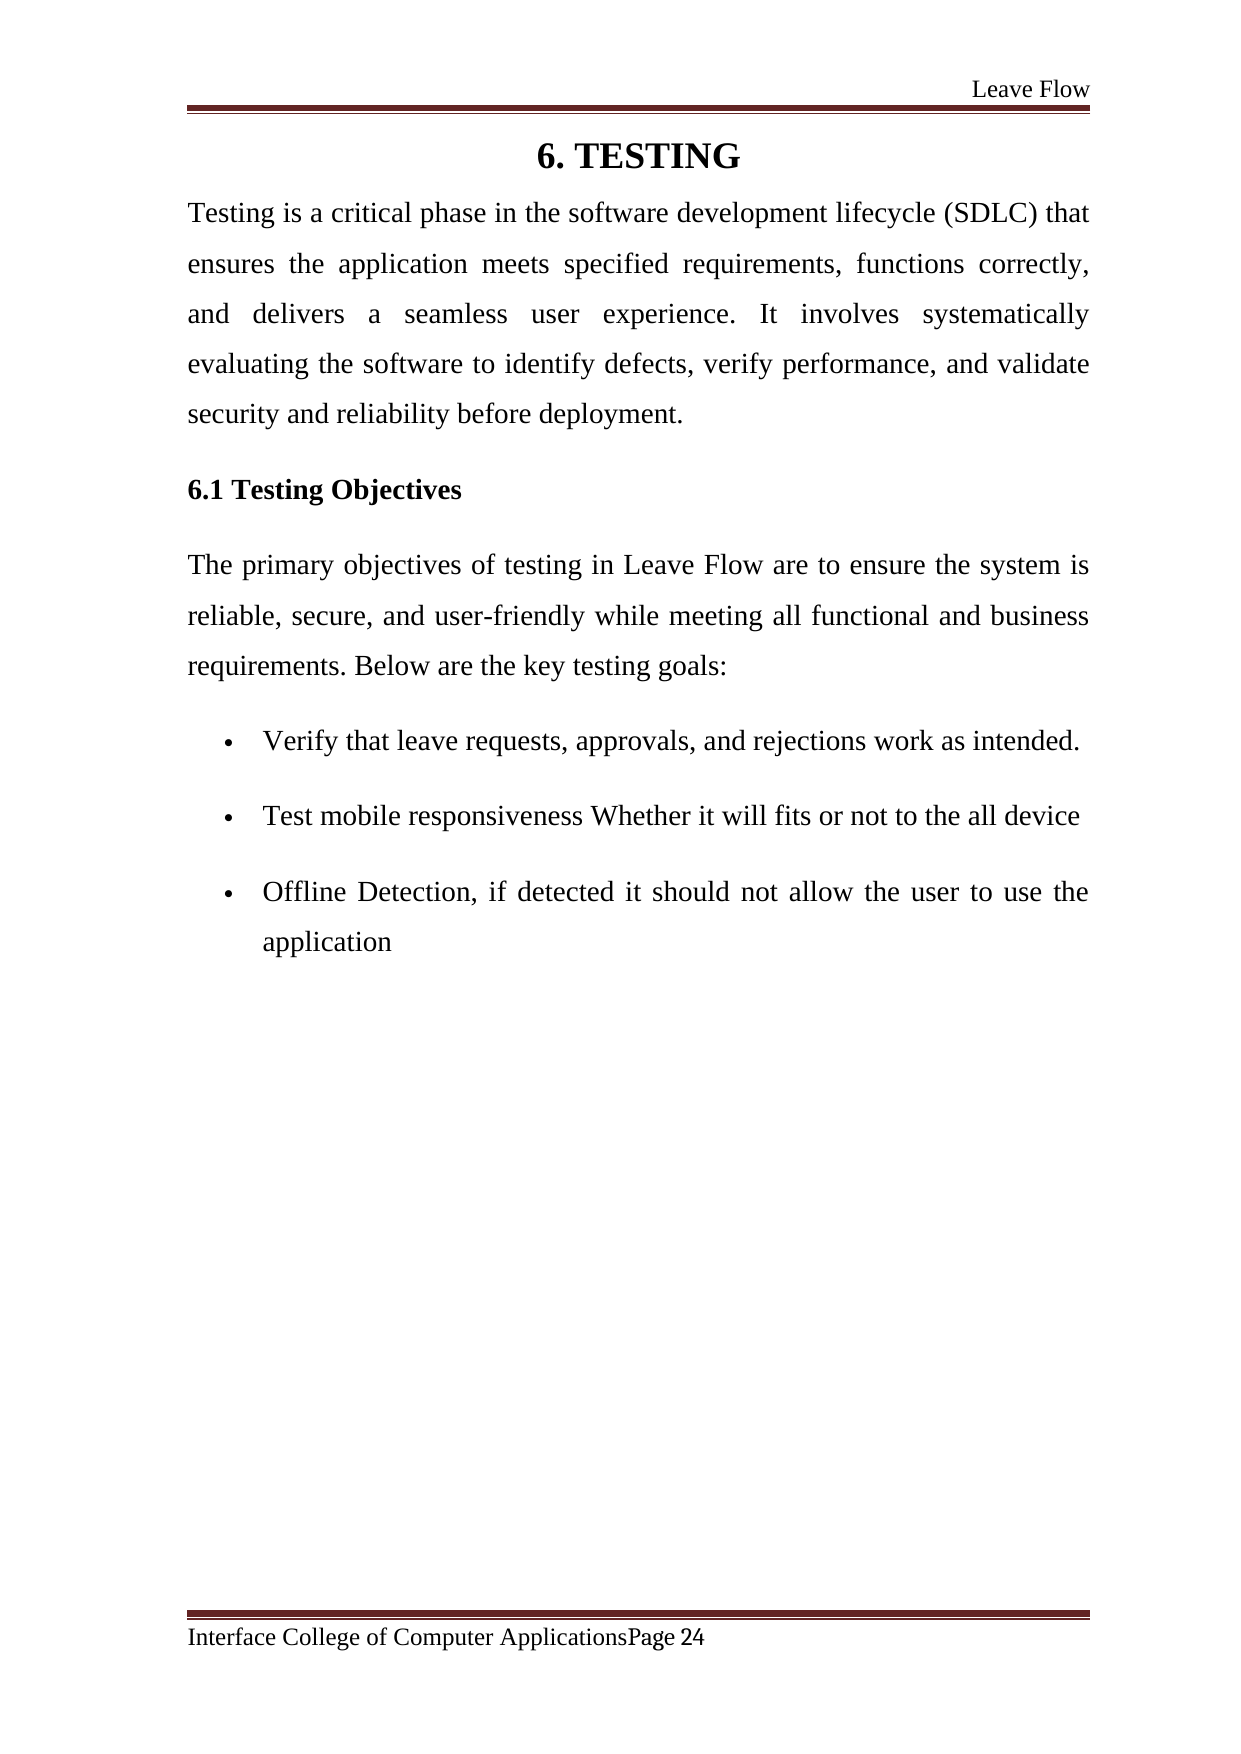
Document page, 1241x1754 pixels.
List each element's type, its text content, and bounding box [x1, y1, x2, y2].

text The primary objectives of testing in Leave Flow are to ensure the system is reliable, secure, and user-friendly while meeting all functional and business requirements. Below are the key testing goals: [187, 547, 1090, 681]
list Offline Detection, if detected it should not allow the user to use the application [225, 874, 1090, 958]
list Test mobile responsiveness Whether it will fits or not to the all device [225, 798, 1090, 832]
text Testing is a critical phase in the software development lifecycle (SDLC) that ensures the application meets specified requirements, functions correctly, and delivers a seamless user experience. It involves systematically evaluating the software to identify defects, verify performance, and validate security and reliability before deployment. [187, 195, 1090, 430]
text 6. TESTING [187, 133, 1090, 176]
list Verify that leave requests, approvals, and rejections work as intended. [225, 723, 1090, 757]
text 6.1 Testing Objectives [187, 472, 1090, 506]
